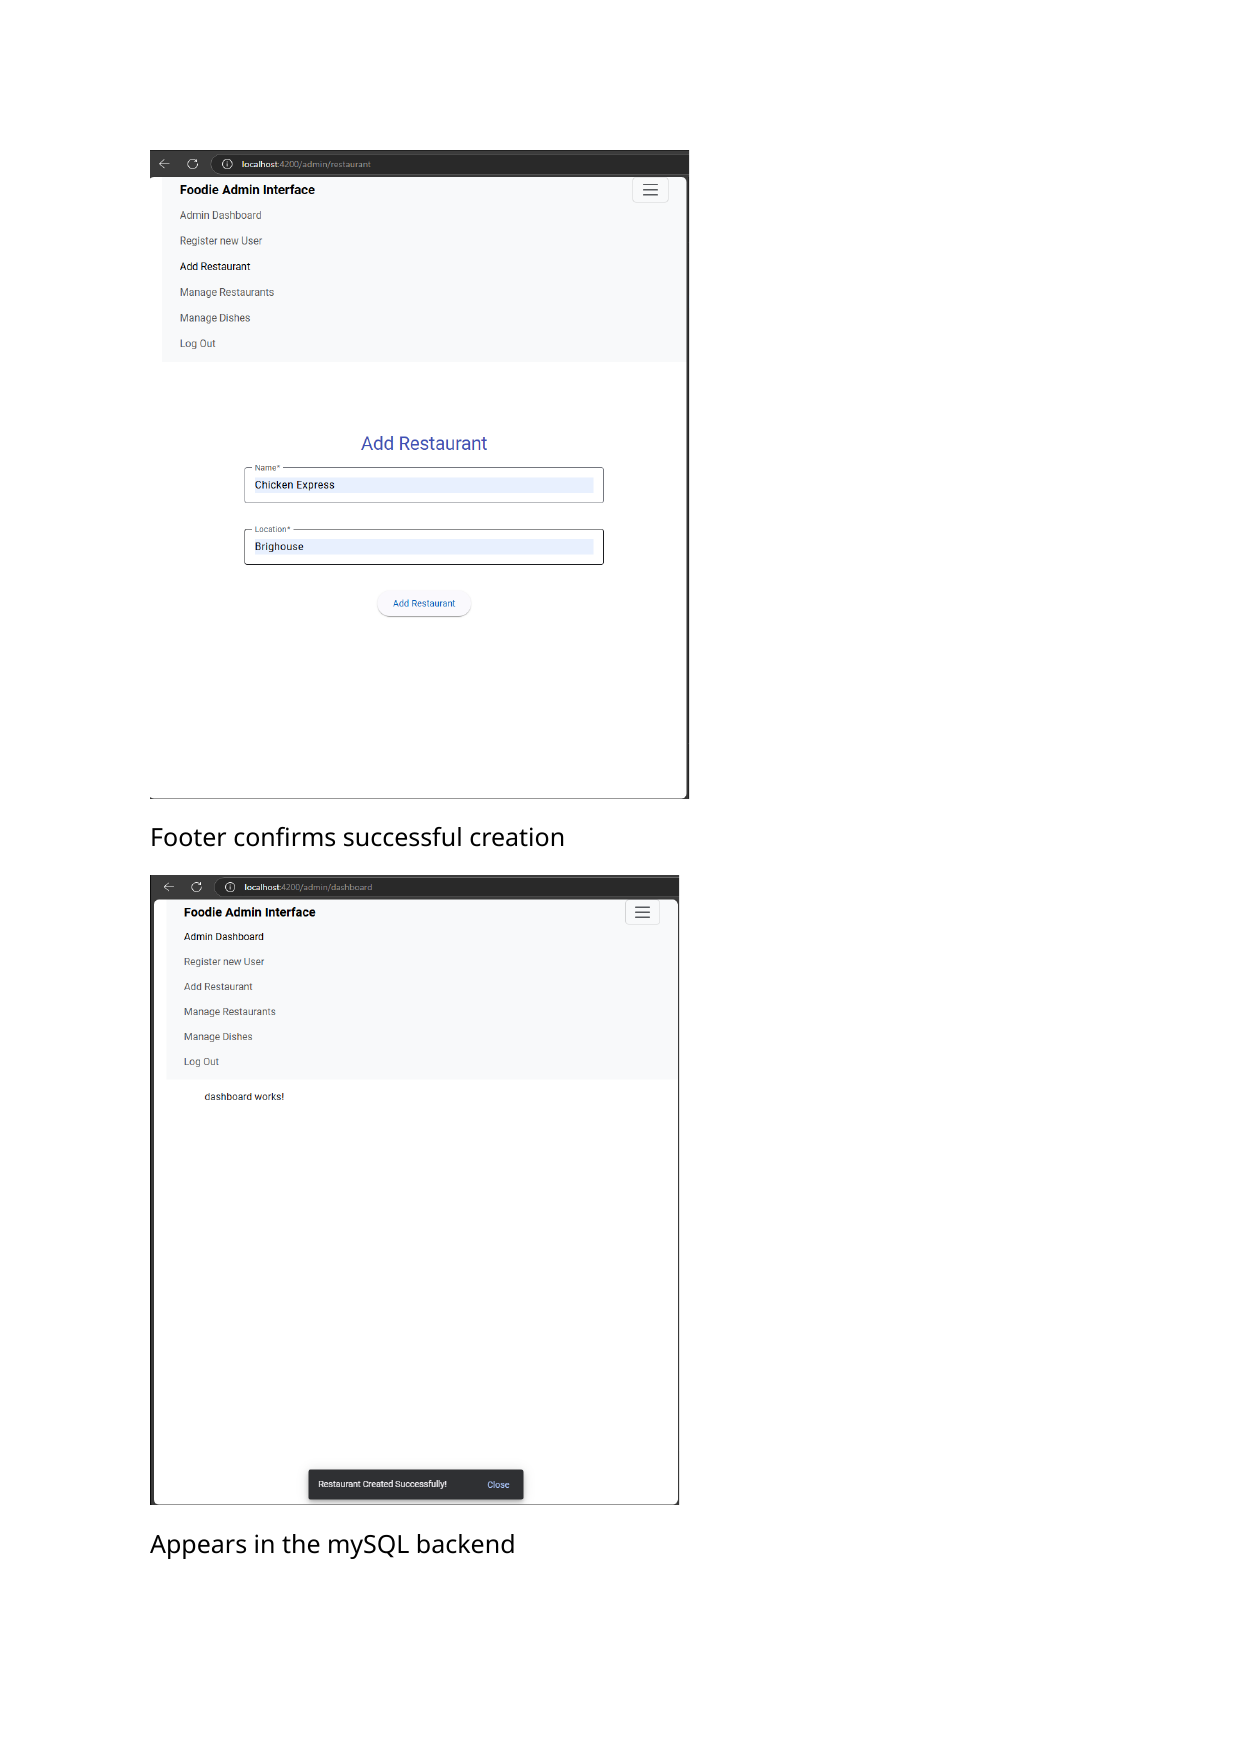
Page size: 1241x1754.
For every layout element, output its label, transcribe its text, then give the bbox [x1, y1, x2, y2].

picture [150, 150, 690, 799]
text Footer confirms successful creation [150, 820, 1090, 854]
text Appears in the mySQL backend [150, 1527, 1090, 1561]
picture [150, 875, 680, 1505]
